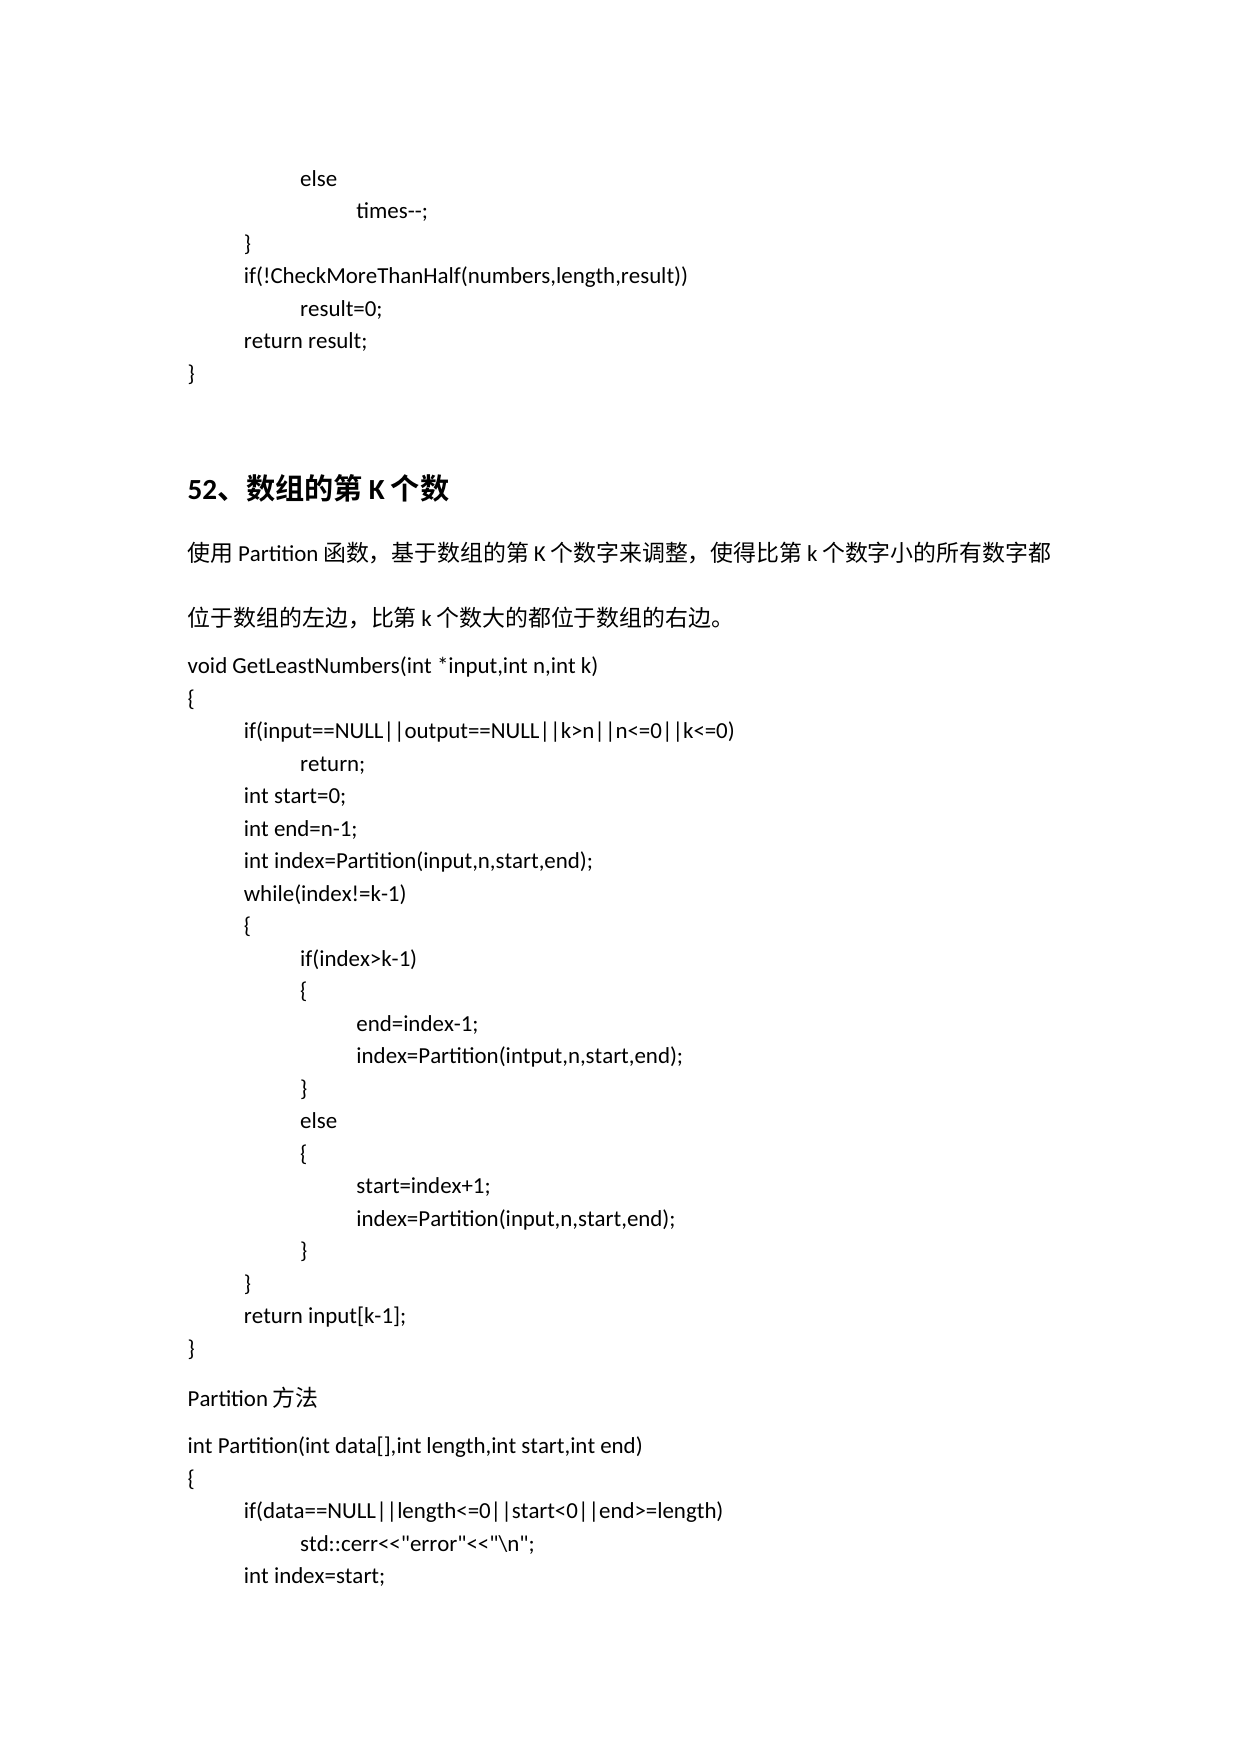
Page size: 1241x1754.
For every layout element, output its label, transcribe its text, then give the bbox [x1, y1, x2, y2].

text int index=Partition(input,n,start,end); [244, 844, 1053, 877]
text } [300, 1234, 1053, 1267]
text } [187, 357, 1053, 389]
text else [300, 1104, 1053, 1137]
text { [300, 1137, 1053, 1169]
text int start=0; [244, 779, 1053, 812]
text end=index-1; [356, 1007, 1053, 1039]
text index=Partition(intput,n,start,end); [356, 1039, 1053, 1072]
text return input[k-1]; [244, 1299, 1053, 1332]
text } [187, 1332, 1053, 1364]
text if(input==NULL||output==NULL||k>n||n<=0||k<=0) [244, 714, 1053, 747]
text if(!CheckMoreThanHalf(numbers,length,result)) [244, 259, 1053, 292]
text start=index+1; [356, 1169, 1053, 1202]
text if(index>k-1) [300, 942, 1053, 974]
text 52、数组的第K个数 [187, 454, 1053, 519]
text { [300, 974, 1053, 1007]
text { [244, 909, 1053, 942]
text Partition方法 [187, 1364, 1053, 1429]
text else [300, 162, 1053, 194]
text return; [300, 747, 1053, 779]
text int end=n-1; [244, 812, 1053, 844]
text result=0; [300, 292, 1053, 324]
text int index=start; [244, 1559, 1053, 1592]
text { [187, 1462, 1053, 1494]
text int Partition(int data[],int length,int start,int end) [187, 1429, 1053, 1462]
text } [300, 1072, 1053, 1104]
text if(data==NULL||length<=0||start<0||end>=length) [244, 1494, 1053, 1527]
text void GetLeastNumbers(int *input,int n,int k) [187, 649, 1053, 682]
text { [187, 682, 1053, 714]
text 使用Partition函数，基于数组的第K个数字来调整，使得比第k个数字小的所有数字都位于数组的左边，比第k个数大的都位于数组的右边。 [187, 519, 1053, 649]
text } [244, 227, 1053, 259]
text } [244, 1267, 1053, 1299]
text times--; [356, 194, 1053, 227]
text index=Partition(input,n,start,end); [356, 1202, 1053, 1234]
text while(index!=k-1) [244, 877, 1053, 909]
text return result; [244, 324, 1053, 357]
text std::cerr<<"error"<<"\n"; [300, 1527, 1053, 1559]
